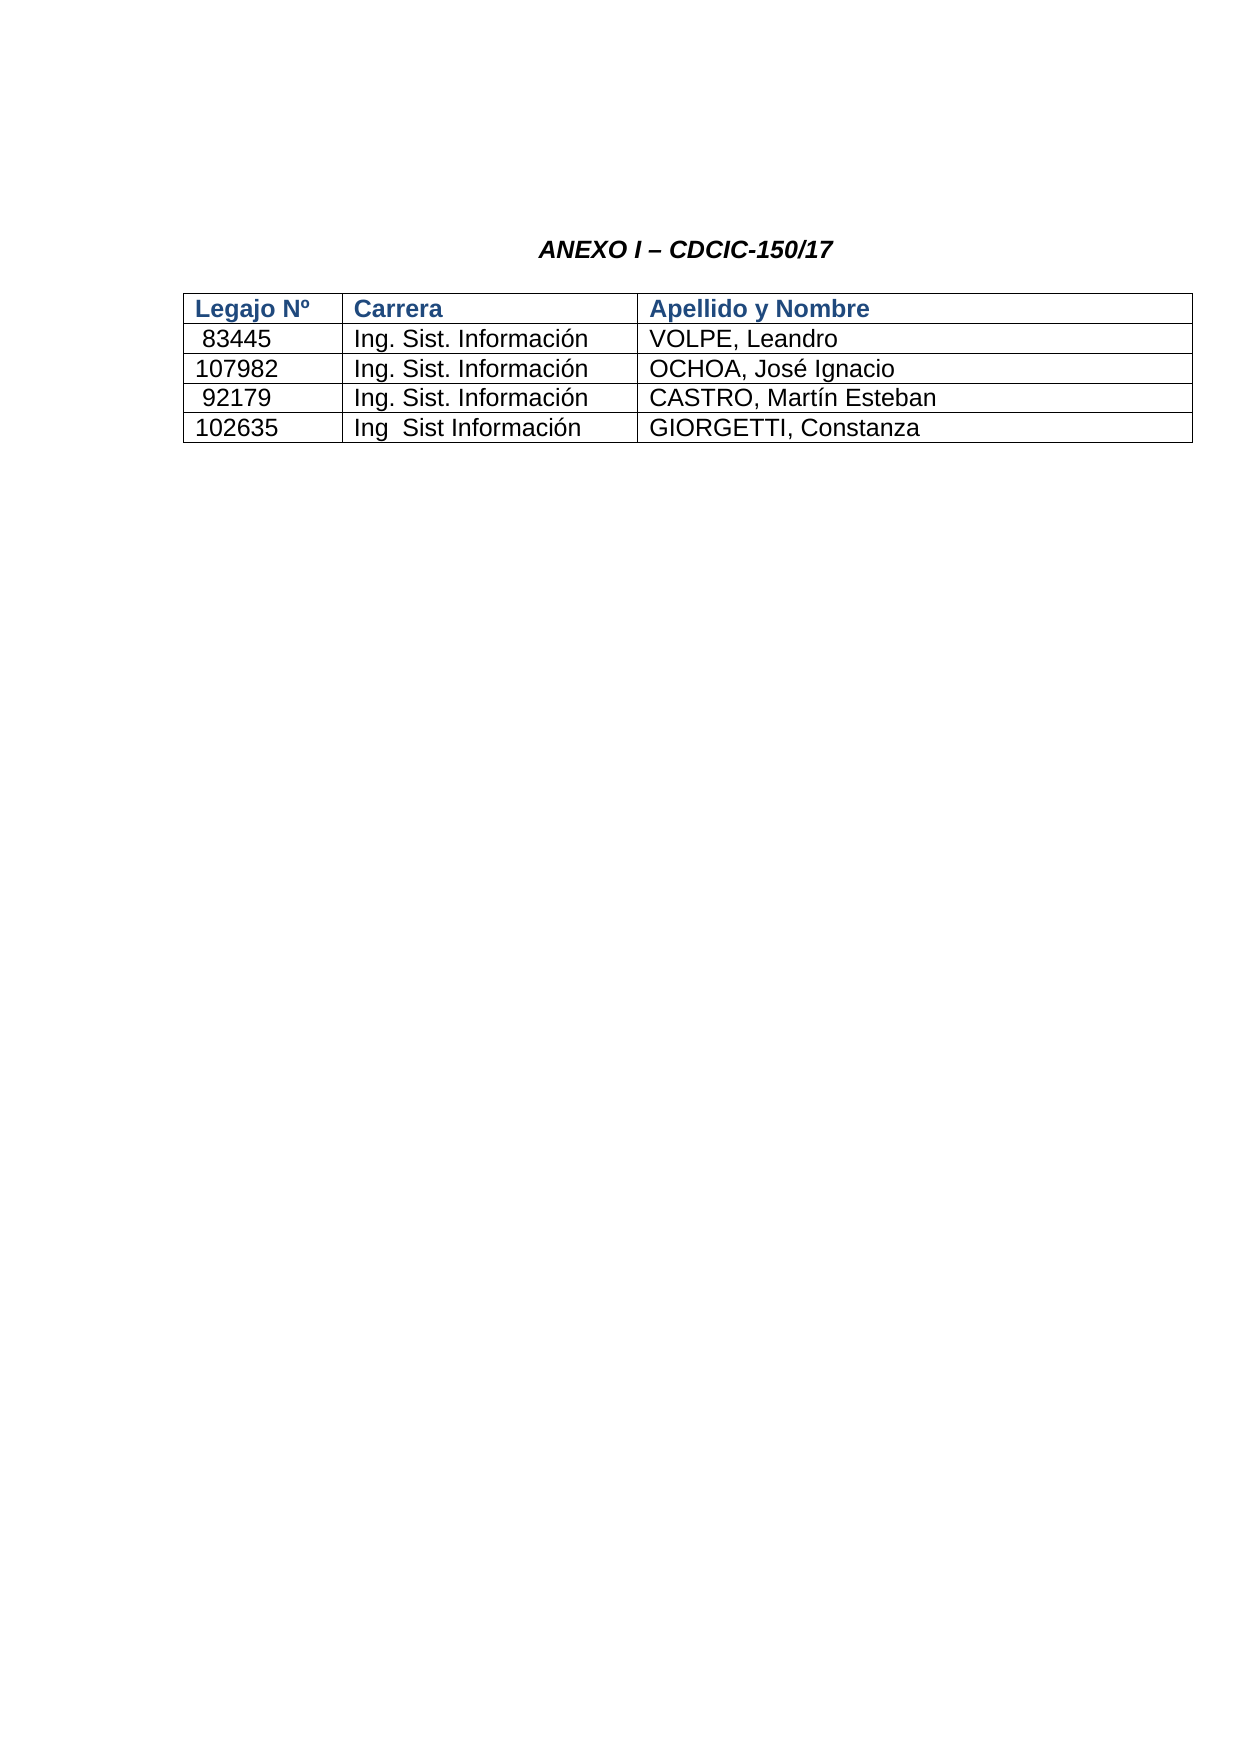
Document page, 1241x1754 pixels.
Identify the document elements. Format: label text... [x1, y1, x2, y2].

table_cell Ing. Sist. Información [343, 324, 637, 353]
table_cell 102635 [184, 413, 342, 442]
text ANEXO I – CDCIC-150/17 [195, 236, 1176, 264]
table_cell 92179 [184, 384, 342, 412]
table_header Apellido y Nombre [638, 294, 1192, 323]
table_cell OCHOA, José Ignacio [638, 354, 1192, 382]
table_cell VOLPE, Leandro [638, 324, 1192, 353]
table_cell 83445 [184, 324, 342, 353]
table_cell Ing. Sist. Información [343, 354, 637, 382]
table_cell 107982 [184, 354, 342, 382]
table_header Carrera [343, 294, 637, 323]
table_header Legajo Nº [184, 294, 342, 323]
table_cell GIORGETTI, Constanza [638, 413, 1192, 442]
table_cell Ing. Sist. Información [343, 384, 637, 412]
table_cell CASTRO, Martín Esteban [638, 384, 1192, 412]
table_cell Ing Sist Información [343, 413, 637, 442]
